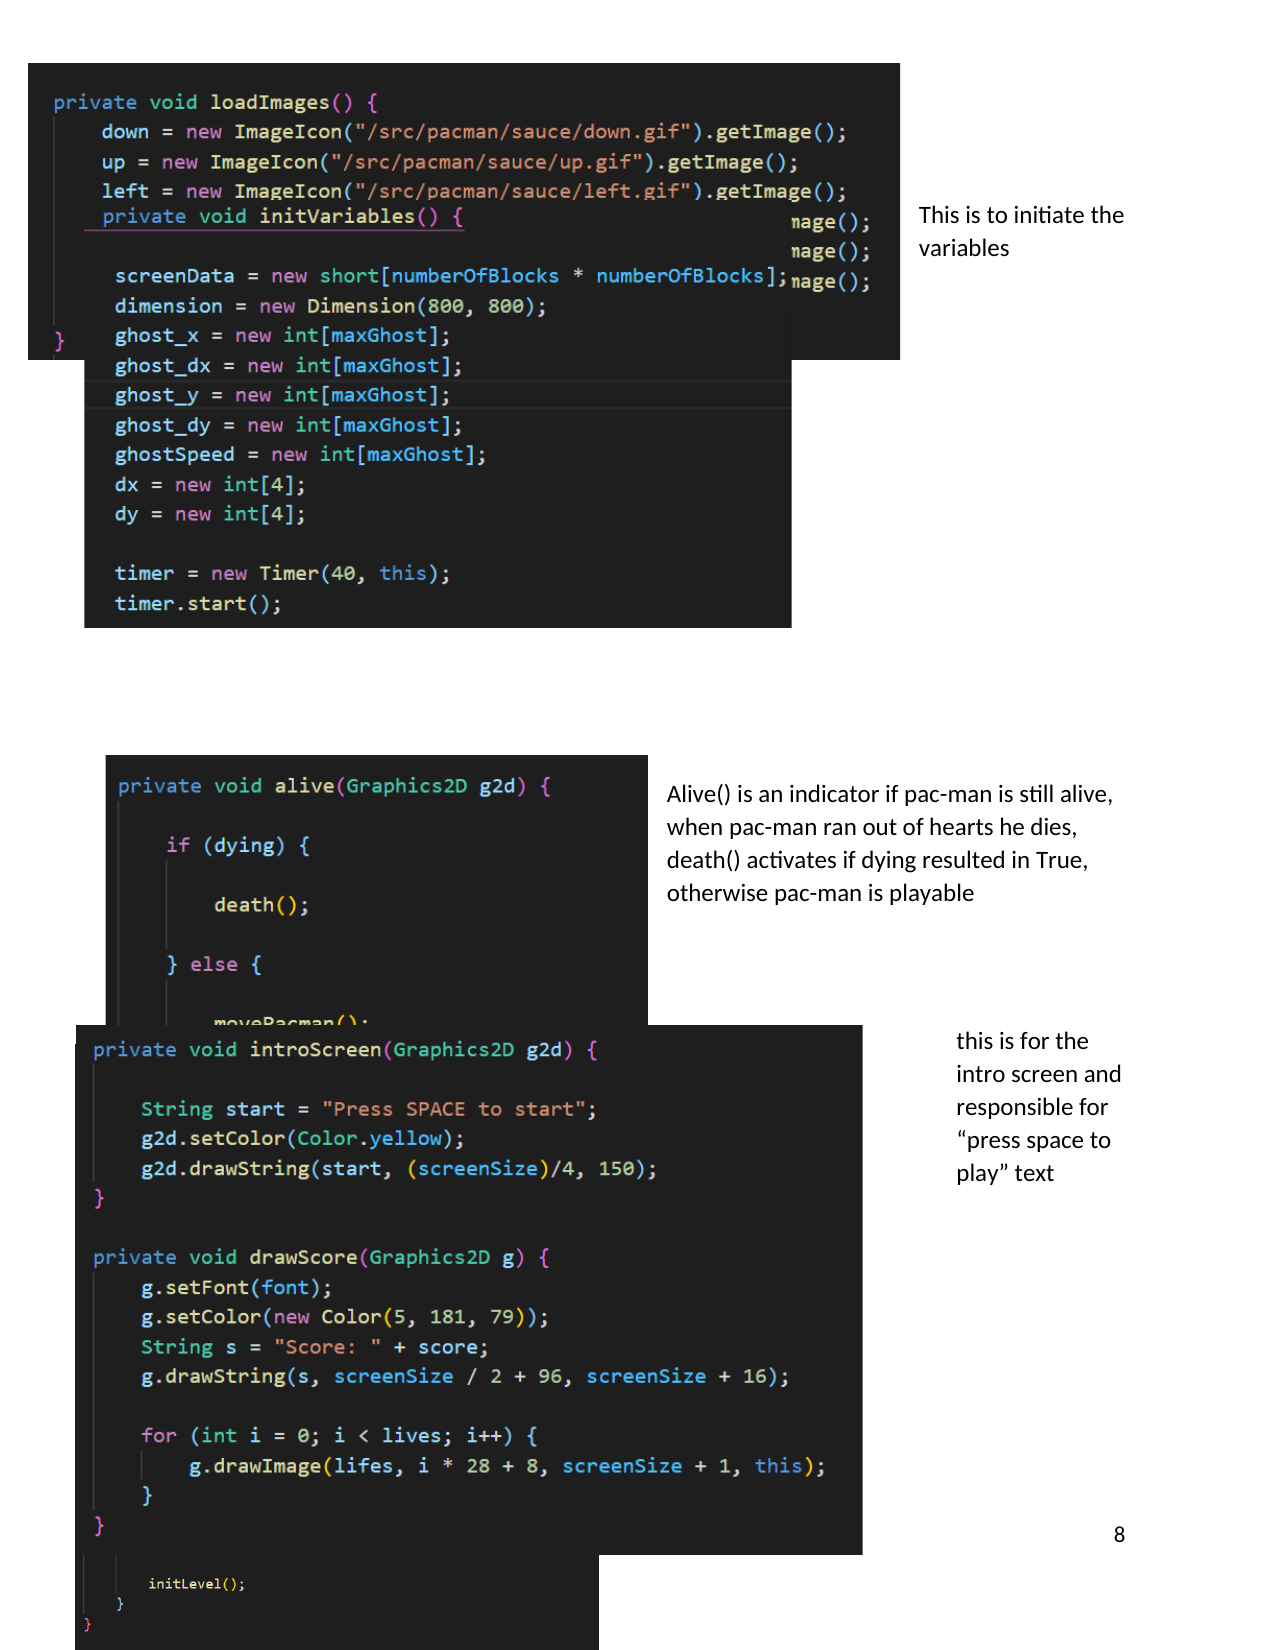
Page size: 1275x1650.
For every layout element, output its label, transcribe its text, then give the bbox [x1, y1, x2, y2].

picture [73, 755, 863, 1648]
text this is for the intro screen and responsible for “press space to play” text [863, 1025, 1125, 1188]
text This is to initiate the variables [901, 199, 1125, 263]
picture [28, 63, 901, 628]
text Alive() is an indicator if pac-man is still alive, when pac-man ran out of hearts he dies, death() activates if dying resulted in True, otherwise pac-man is playable [648, 778, 1125, 907]
